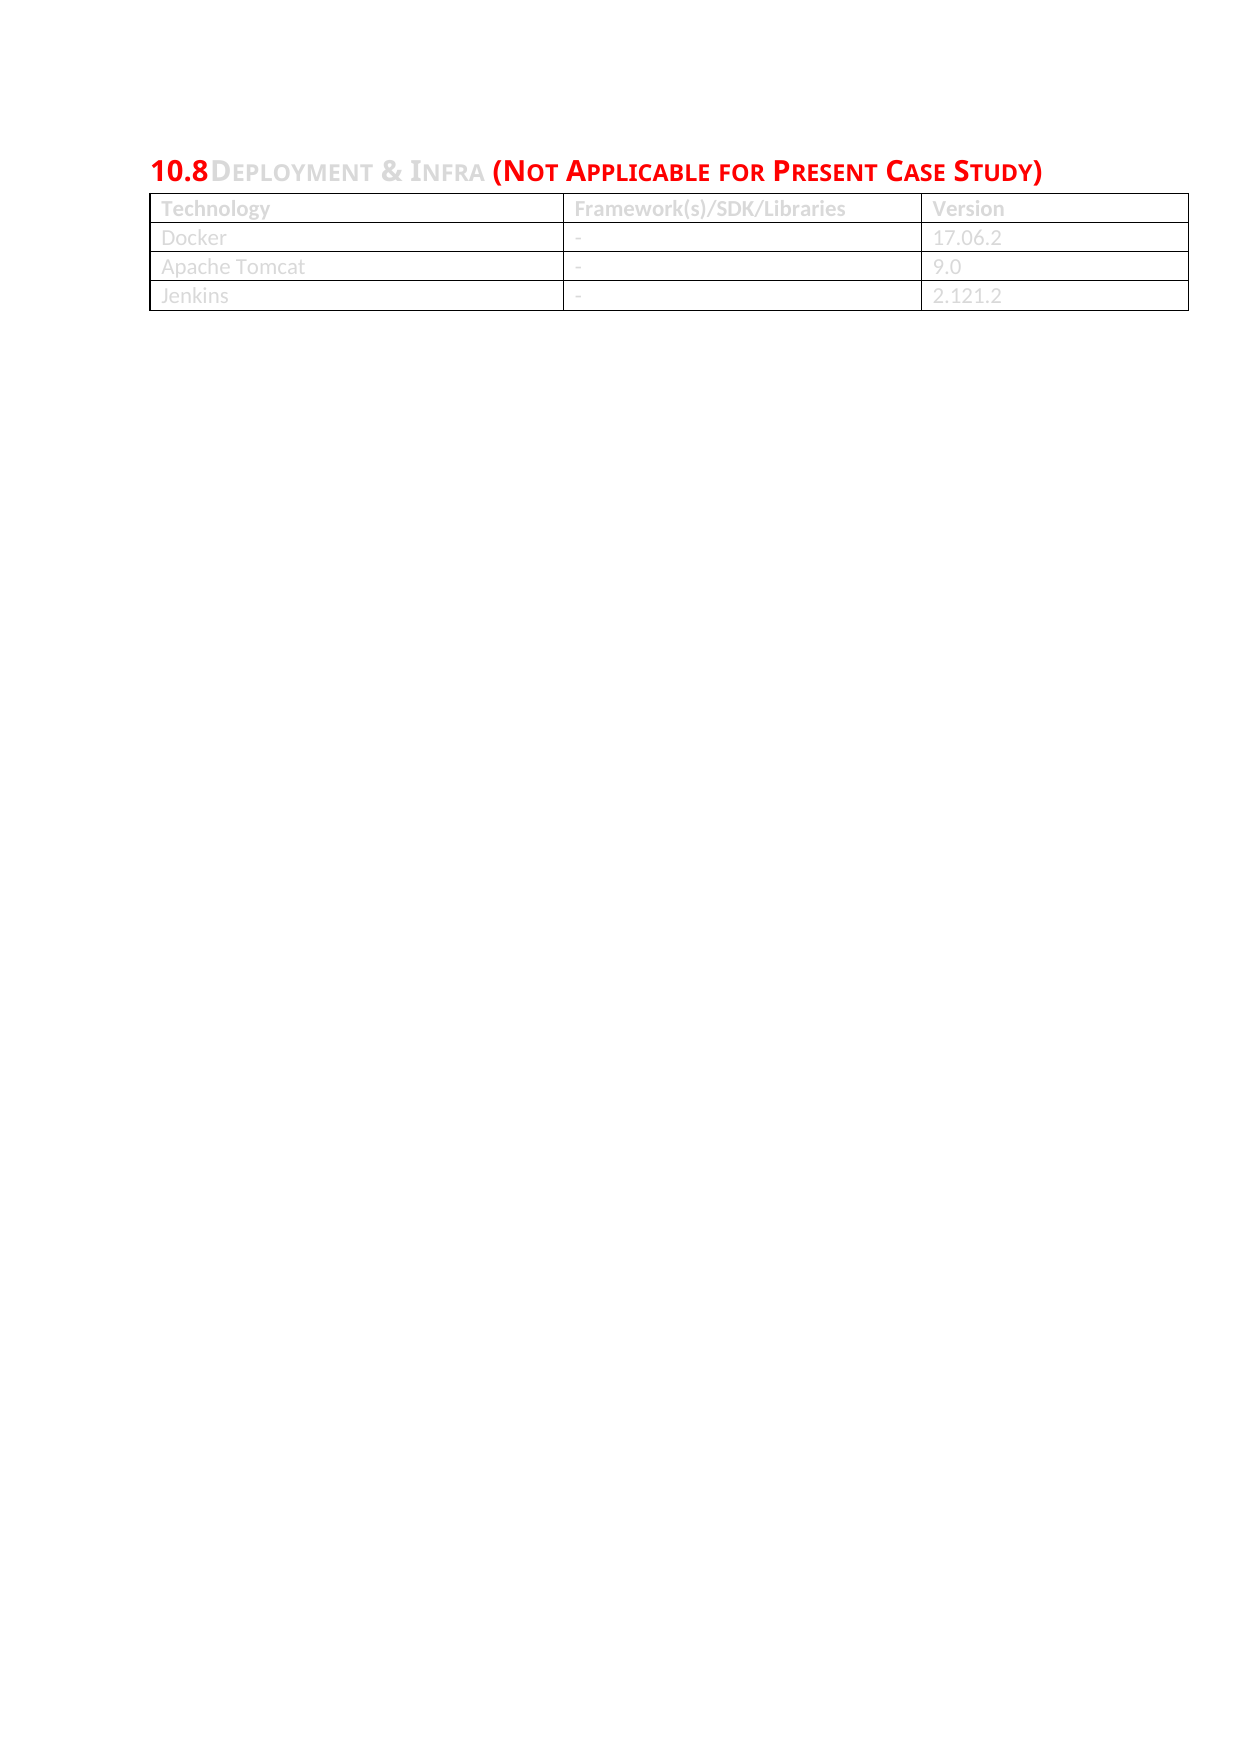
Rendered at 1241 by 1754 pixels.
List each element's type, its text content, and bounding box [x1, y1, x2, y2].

table_cell Apache Tomcat [151, 252, 563, 280]
subtitle Deployment & Infra (Not Applicable for Present Case Study) [150, 150, 1090, 190]
table_cell 9.0 [922, 252, 1188, 280]
table_cell - [564, 223, 921, 251]
table_header Version [922, 194, 1188, 222]
table_cell - [564, 252, 921, 280]
table_cell - [564, 281, 921, 309]
table_cell 17.06.2 [922, 223, 1188, 251]
table_cell Jenkins [151, 281, 563, 309]
table_header Technology [151, 194, 563, 222]
table_cell Docker [151, 223, 563, 251]
table_cell 2.121.2 [922, 281, 1188, 309]
table_header Framework(s)/SDK/Libraries [564, 194, 921, 222]
